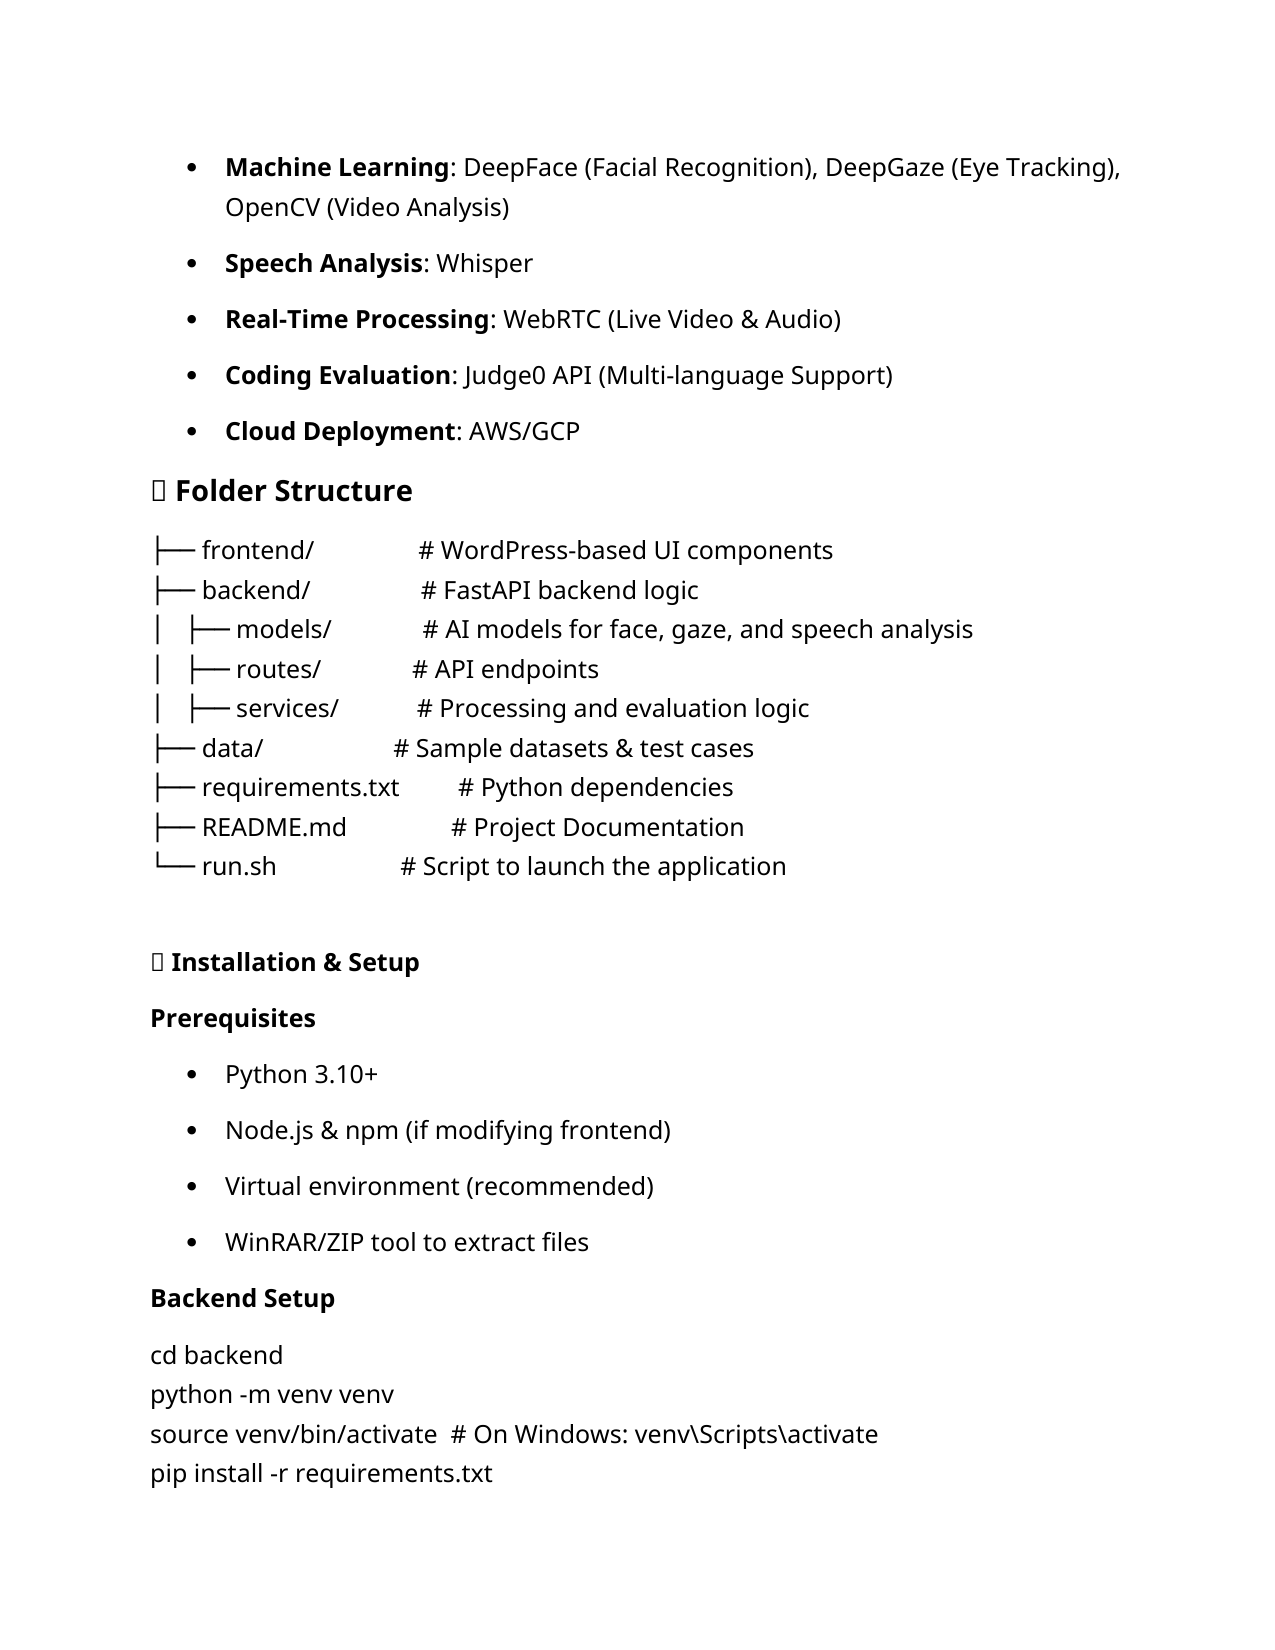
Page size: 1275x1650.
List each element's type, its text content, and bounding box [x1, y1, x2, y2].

list Machine Learning: DeepFace (Facial Recognition), DeepGaze (Eye Tracking), OpenCV (Video Analysis) [187, 150, 1125, 223]
list Cloud Deployment: AWS/GCP [187, 414, 1125, 448]
text Prerequisites [150, 1000, 1125, 1034]
list Real-Time Processing: WebRTC (Live Video & Audio) [187, 302, 1125, 336]
list Speech Analysis: Whisper [187, 246, 1125, 280]
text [150, 1337, 1125, 1490]
list Python 3.10+ [187, 1057, 1125, 1091]
text 🔧 Installation & Setup [150, 944, 1125, 978]
text ├── frontend/ # WordPress-based UI components ├── backend/ # FastAPI backend logic │ ├── models/ # AI models for face, gaze, and speech analysis │ ├── routes/ # API endpoints │ ├── services/ # Processing and evaluation logic ├── data/ # Sample datasets & test cases ├── requirements.txt # Python dependencies ├── README.md # Project Documentation └── run.sh # Script to launch the application [150, 533, 1125, 922]
text 📂 Folder Structure [150, 470, 1125, 510]
text Backend Setup [150, 1281, 1125, 1315]
list Node.js & npm (if modifying frontend) [187, 1113, 1125, 1147]
list Virtual environment (recommended) [187, 1169, 1125, 1203]
list WinRAR/ZIP tool to extract files [187, 1225, 1125, 1259]
list Coding Evaluation: Judge0 API (Multi-language Support) [187, 358, 1125, 392]
